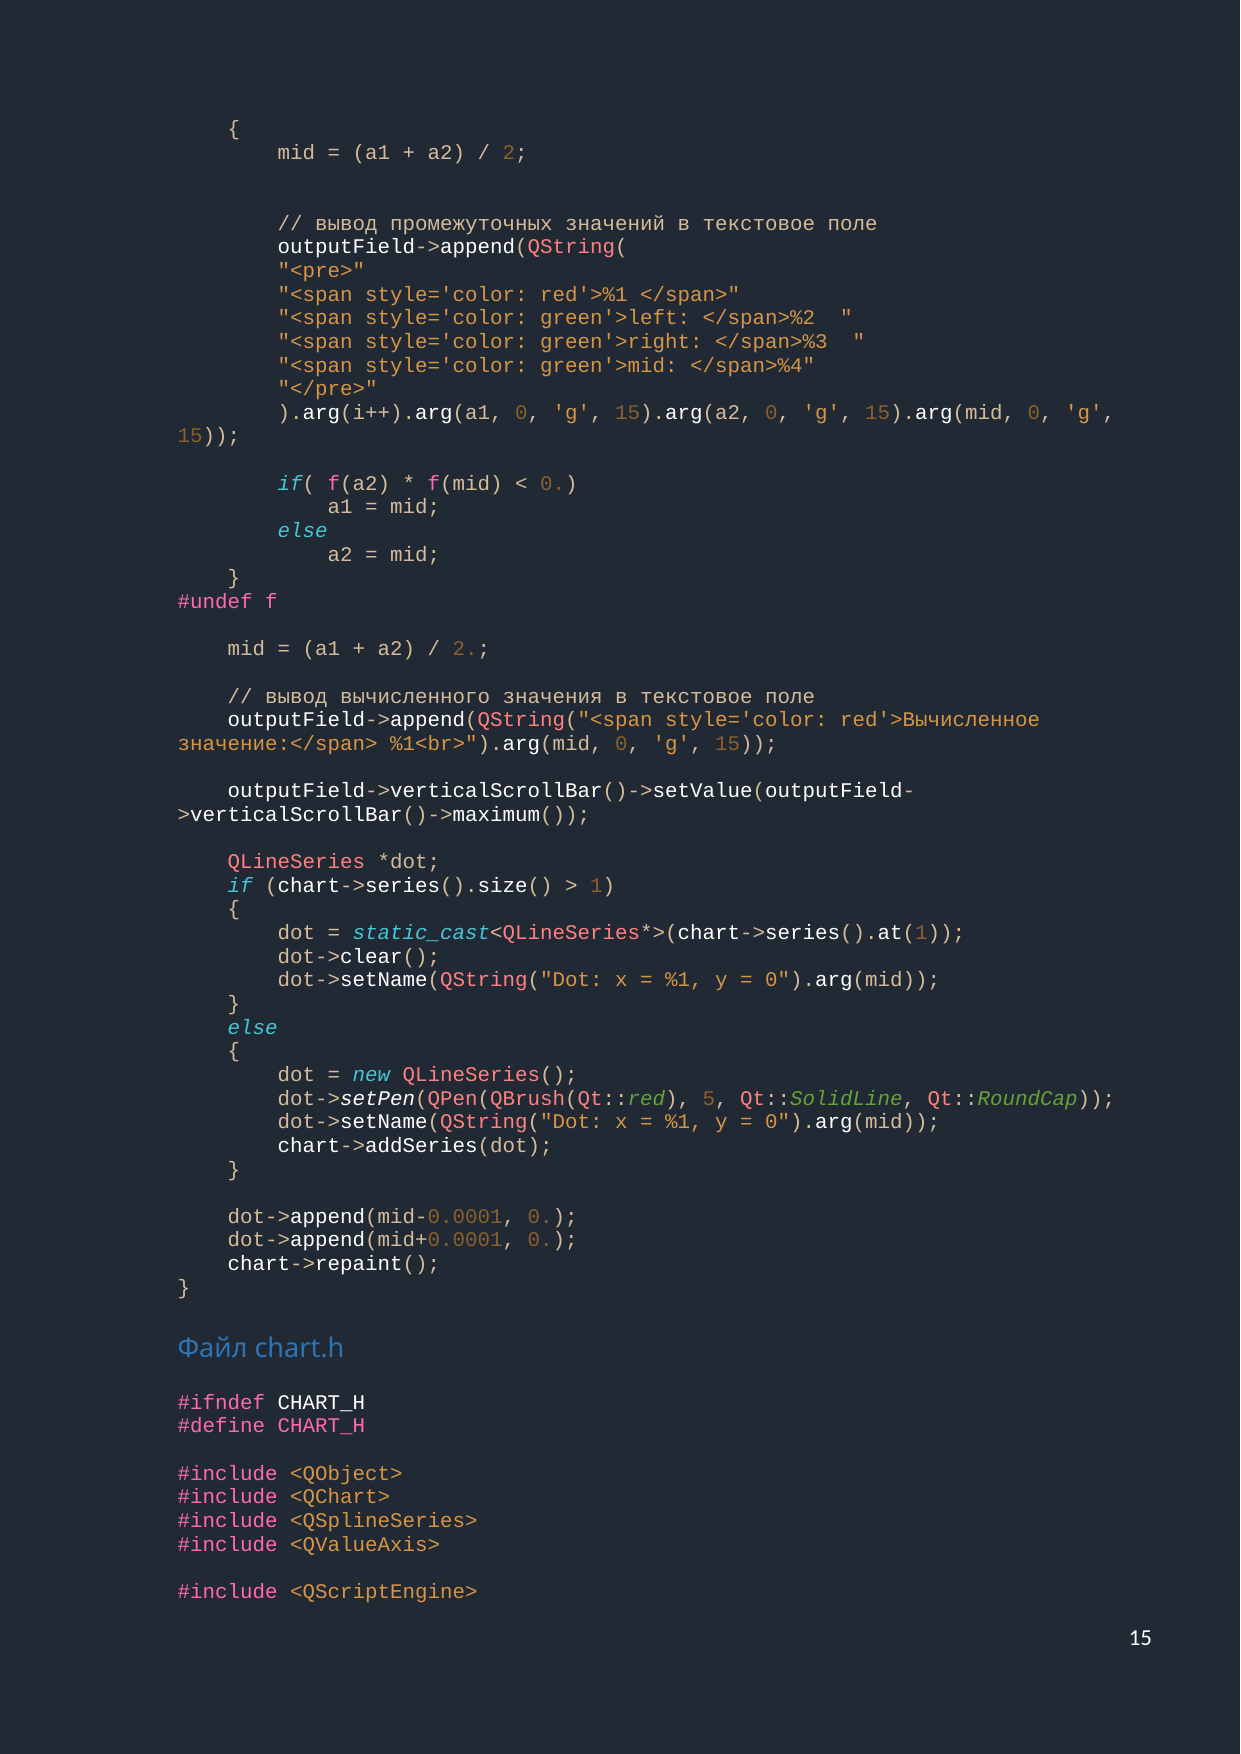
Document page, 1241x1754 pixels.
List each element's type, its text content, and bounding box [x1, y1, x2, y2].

text else [177, 1017, 1152, 1040]
text { [177, 118, 1152, 142]
text #include <QSplineSeries> [177, 1510, 1152, 1533]
text a1 = mid; [177, 496, 1152, 520]
text dot->clear(); [177, 946, 1152, 969]
text dot = static_cast<QLineSeries*>(chart->series().at(1)); [177, 922, 1152, 946]
text #include <QValueAxis> [177, 1533, 1152, 1557]
text mid = (a1 + a2) / 2; [177, 142, 1152, 165]
text } [177, 1158, 1152, 1182]
text outputField->verticalScrollBar()->setValue(outputField->verticalScrollBar()->maximum()); [177, 780, 1152, 827]
text QLineSeries *dot; [177, 851, 1152, 875]
text if (chart->series().size() > 1) [177, 875, 1152, 898]
text else [177, 520, 1152, 544]
text dot->append(mid-0.0001, 0.); [177, 1206, 1152, 1229]
text "<span style='color: green'>mid: </span>%4" [177, 354, 1152, 378]
text chart->repaint(); [177, 1253, 1152, 1277]
text chart->addSeries(dot); [177, 1135, 1152, 1158]
subtitle Файл chart.h [177, 1328, 1152, 1365]
text outputField->append(QString( [177, 236, 1152, 260]
text ).arg(i++).arg(a1, 0, 'g', 15).arg(a2, 0, 'g', 15).arg(mid, 0, 'g', 15)); [177, 402, 1152, 449]
text outputField->append(QString("<span style='color: red'>Вычисленное значение:</span> %1<br>").arg(mid, 0, 'g', 15)); [177, 709, 1152, 757]
text dot->setName(QString("Dot: x = %1, y = 0").arg(mid)); [177, 1111, 1152, 1135]
text dot->setPen(QPen(QBrush(Qt::red), 5, Qt::SolidLine, Qt::RoundCap)); [177, 1088, 1152, 1111]
text } [177, 567, 1152, 591]
text // вывод вычисленного значения в текстовое поле [177, 686, 1152, 709]
text "<span style='color: red'>%1 </span>" [177, 284, 1152, 307]
text #define CHART_H [177, 1415, 1152, 1439]
text dot->setName(QString("Dot: x = %1, y = 0").arg(mid)); [177, 969, 1152, 993]
text "<pre>" [177, 260, 1152, 284]
text #include <QChart> [177, 1486, 1152, 1510]
text // вывод промежуточных значений в текстовое поле [177, 213, 1152, 236]
text { [177, 1040, 1152, 1064]
text if( f(a2) * f(mid) < 0.) [177, 473, 1152, 496]
text } [177, 1277, 1152, 1300]
text } [177, 993, 1152, 1017]
text #ifndef CHART_H [177, 1392, 1152, 1415]
text a2 = mid; [177, 544, 1152, 567]
text "</pre>" [177, 378, 1152, 402]
text #undef f [177, 591, 1152, 615]
text { [177, 898, 1152, 922]
text mid = (a1 + a2) / 2.; [177, 638, 1152, 662]
text "<span style='color: green'>right: </span>%3 " [177, 331, 1152, 354]
text #include <QObject> [177, 1463, 1152, 1486]
text #include <QScriptEngine> [177, 1581, 1152, 1604]
text dot = new QLineSeries(); [177, 1064, 1152, 1088]
text dot->append(mid+0.0001, 0.); [177, 1229, 1152, 1253]
text "<span style='color: green'>left: </span>%2 " [177, 307, 1152, 331]
